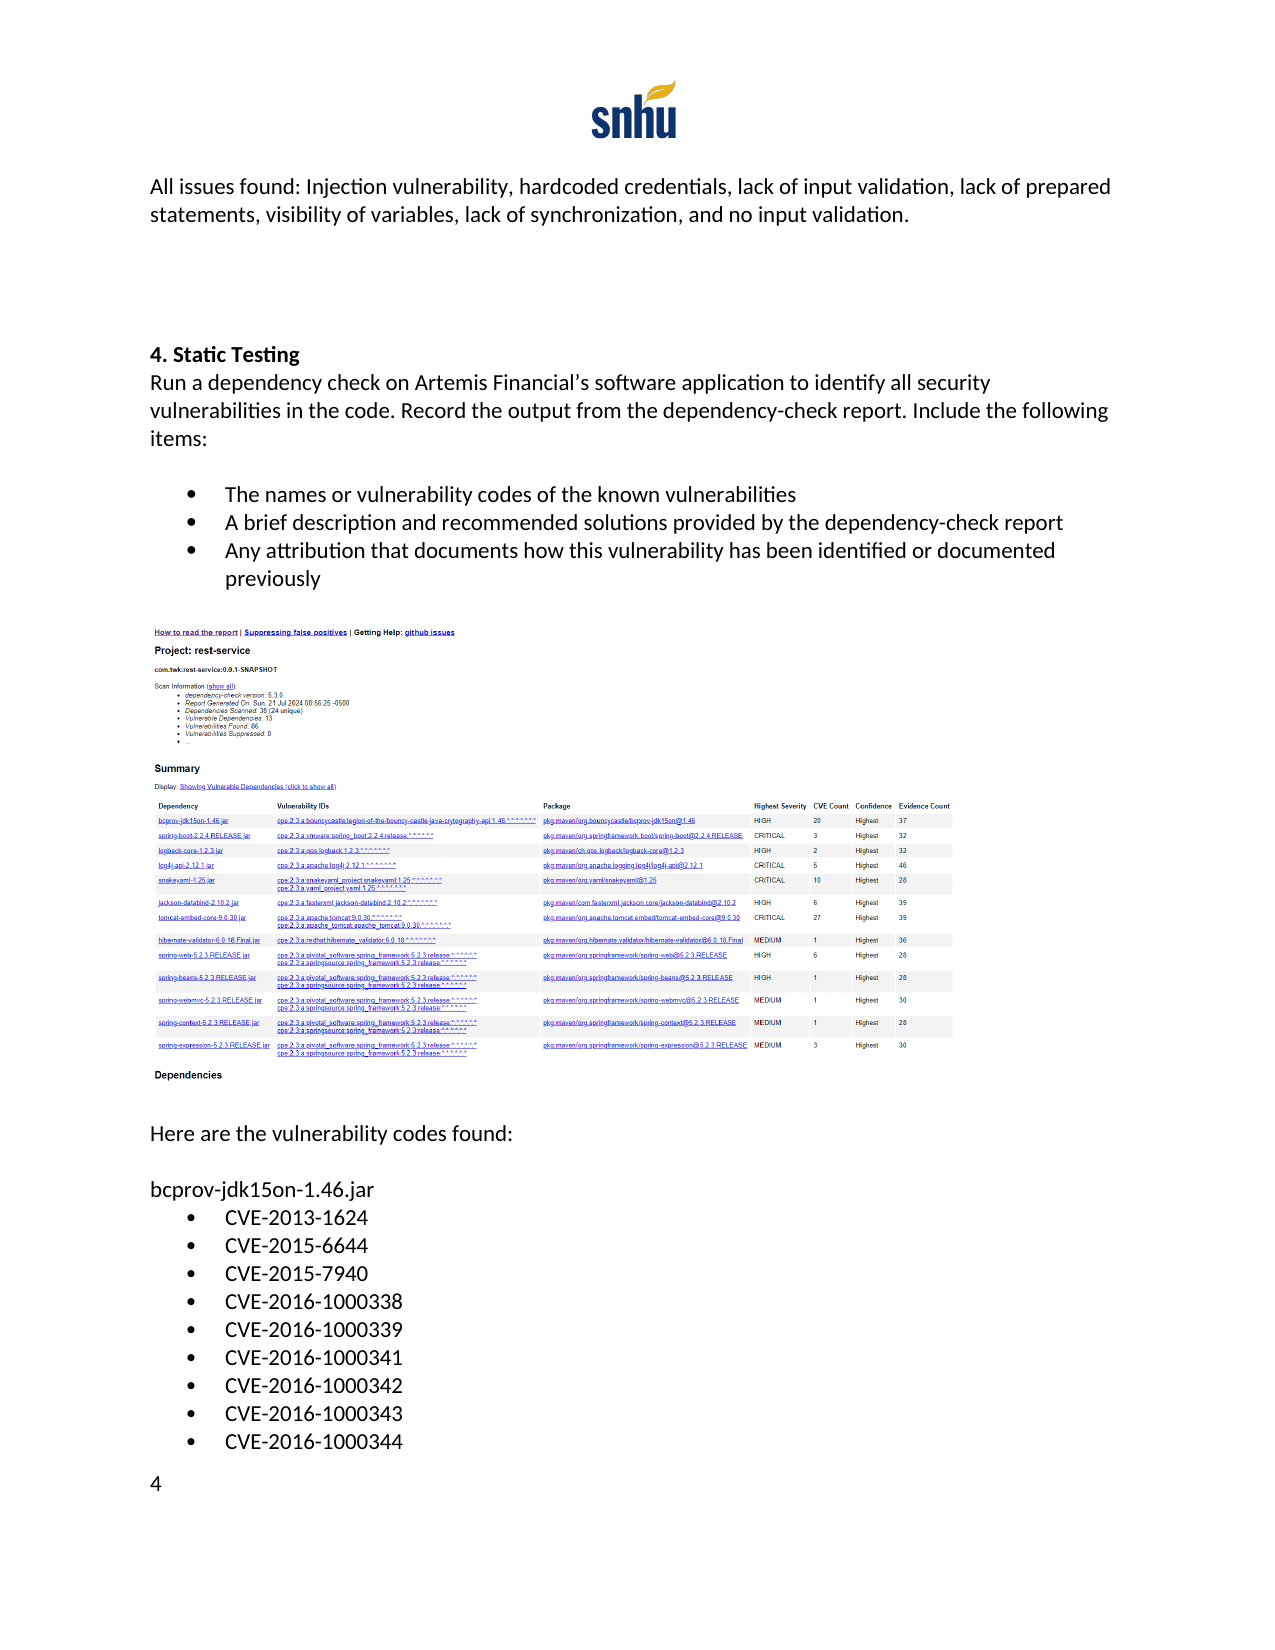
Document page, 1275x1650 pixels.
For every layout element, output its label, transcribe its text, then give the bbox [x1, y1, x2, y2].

picture [150, 620, 1125, 1091]
text Run a dependency check on Artemis Financial’s software application to identify all security vulnerabilities in the code. Record the output from the dependency-check report. Include the following items: [150, 368, 1125, 452]
list A brief description and recommended solutions provided by the dependency-check report [187, 508, 1125, 536]
list CVE-2016-1000342 [187, 1371, 1125, 1399]
text Here are the vulnerability codes found: [150, 1119, 1125, 1147]
list CVE-2016-1000338 [187, 1287, 1125, 1315]
list CVE-2013-1624 [187, 1203, 1125, 1231]
list CVE-2016-1000343 [187, 1399, 1125, 1427]
text 4. Static Testing [150, 340, 1125, 368]
list CVE-2016-1000339 [187, 1315, 1125, 1343]
picture [572, 75, 703, 147]
list CVE-2016-1000344 [187, 1427, 1125, 1455]
list The names or vulnerability codes of the known vulnerabilities [187, 480, 1125, 508]
list CVE-2015-6644 [187, 1231, 1125, 1259]
list CVE-2016-1000341 [187, 1343, 1125, 1371]
text All issues found: Injection vulnerability, hardcoded credentials, lack of input validation, lack of prepared statements, visibility of variables, lack of synchronization, and no input validation. [150, 172, 1125, 228]
list Any attribution that documents how this vulnerability has been identified or documented previously [187, 536, 1125, 592]
list CVE-2015-7940 [187, 1259, 1125, 1287]
text bcprov-jdk15on-1.46.jar [150, 1175, 1125, 1203]
